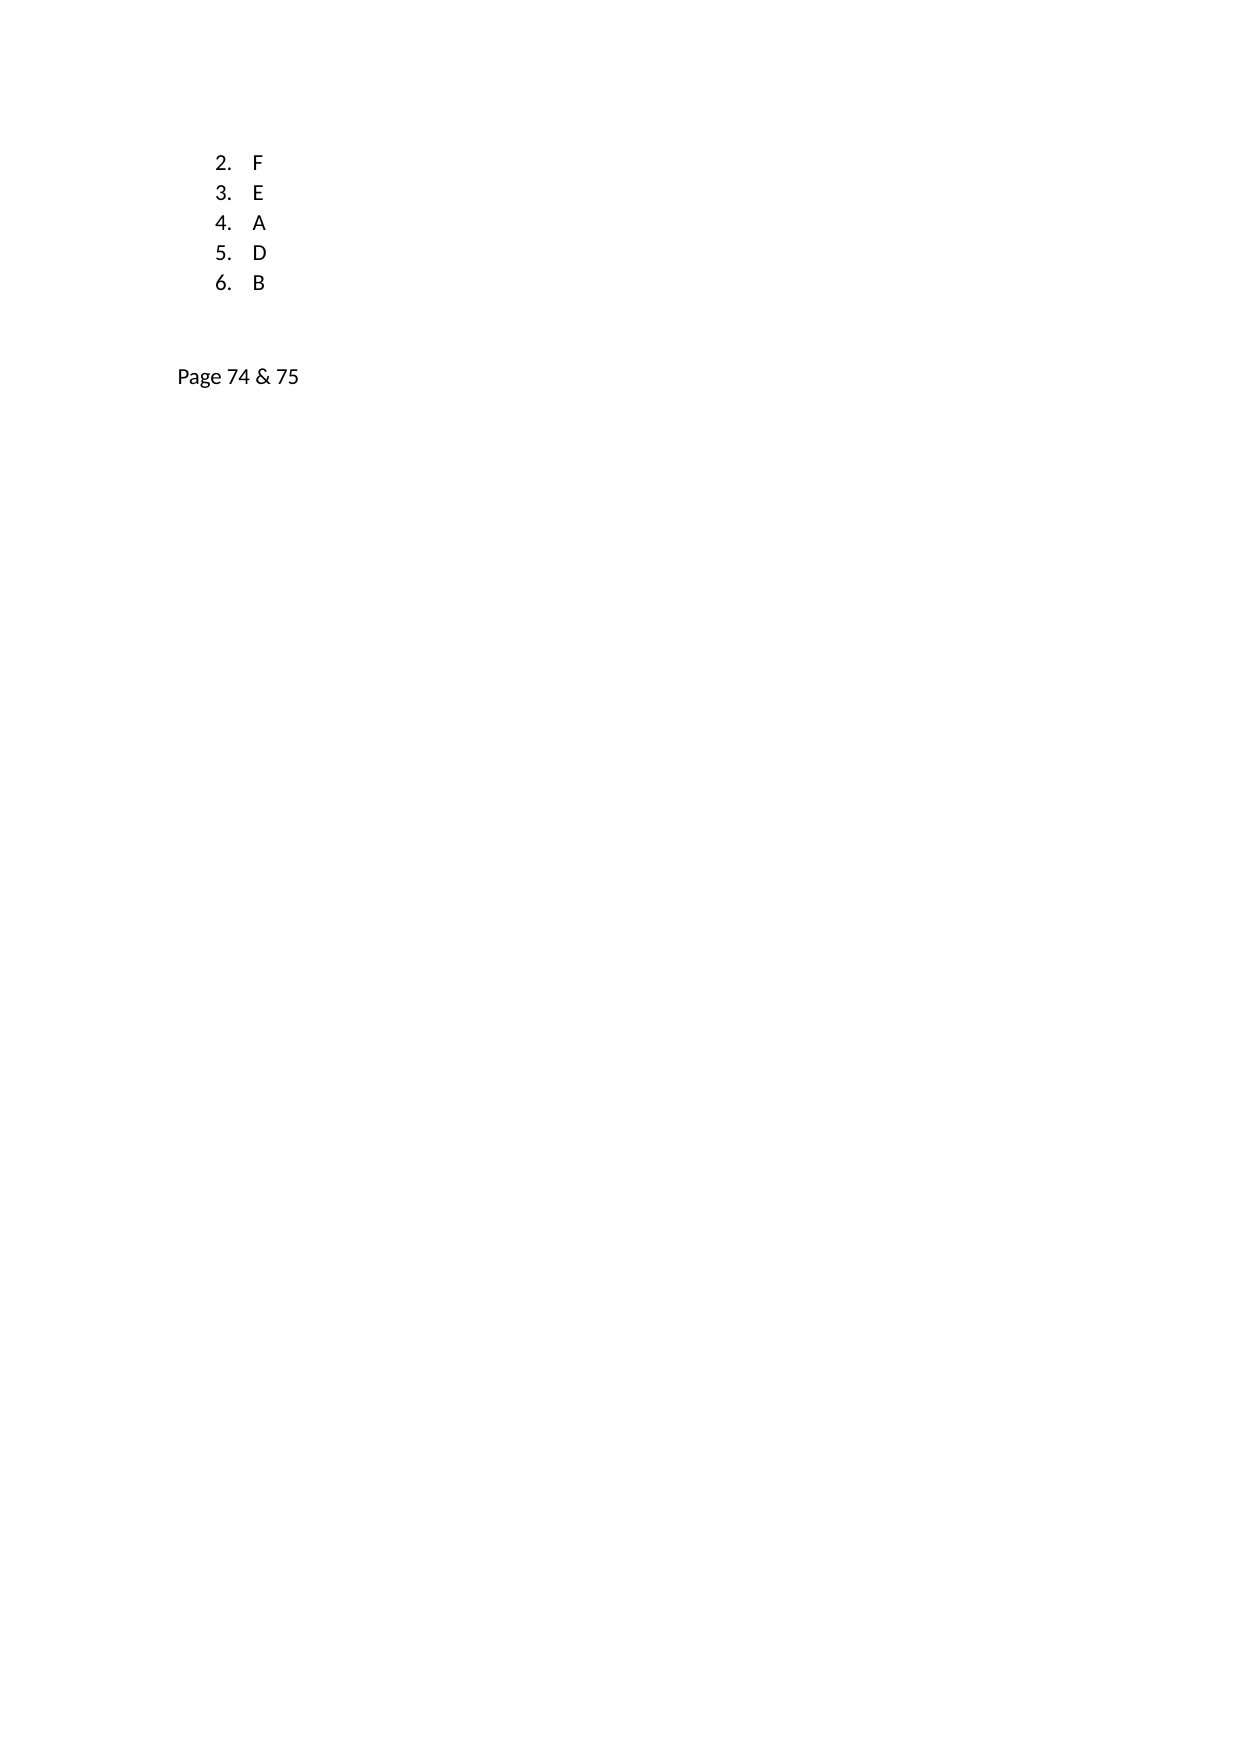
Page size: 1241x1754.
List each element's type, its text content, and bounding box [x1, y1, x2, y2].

list B [215, 268, 1063, 296]
text Page 74 & 75 [177, 362, 1063, 390]
list F [215, 148, 1063, 176]
list A [215, 208, 1063, 236]
list D [215, 238, 1063, 266]
list E [215, 178, 1063, 206]
